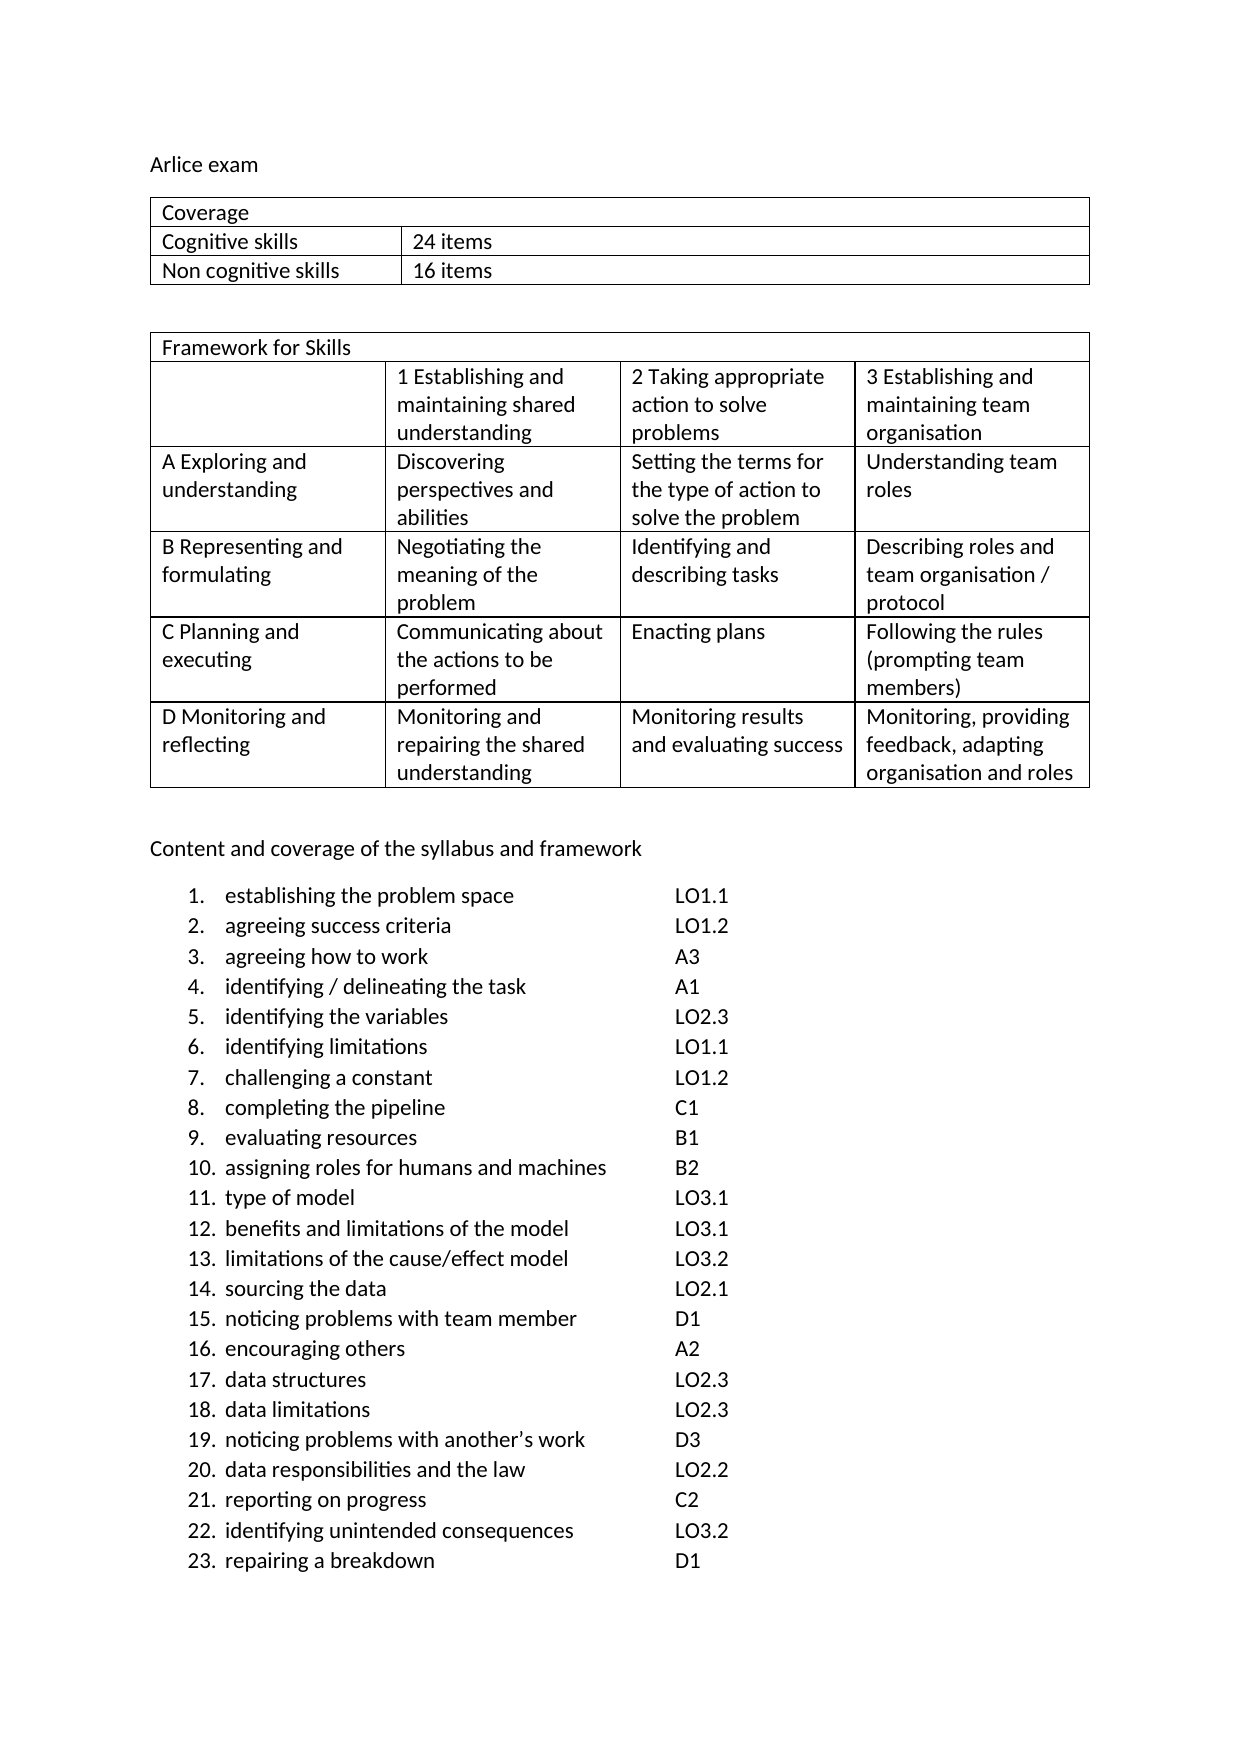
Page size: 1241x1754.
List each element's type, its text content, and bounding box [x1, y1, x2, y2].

list encouraging others A2 [187, 1334, 1090, 1362]
list sourcing the data LO2.1 [187, 1274, 1090, 1302]
table_cell Monitoring and repairing the shared understanding [386, 703, 620, 787]
list data responsibilities and the law LO2.2 [187, 1455, 1090, 1483]
table_cell Describing roles and team organisation / protocol [856, 532, 1089, 616]
text Arlice exam [150, 150, 1090, 178]
list completing the pipeline C1 [187, 1093, 1090, 1121]
list noticing problems with another’s work D3 [187, 1425, 1090, 1453]
list identifying the variables LO2.3 [187, 1002, 1090, 1030]
list assigning roles for humans and machines B2 [187, 1153, 1090, 1181]
table_cell Setting the terms for the type of action to solve the problem [621, 447, 854, 531]
list identifying limitations LO1.1 [187, 1032, 1090, 1060]
list identifying / delineating the task A1 [187, 972, 1090, 1000]
table_cell Communicating about the actions to be performed [386, 618, 620, 701]
table_cell Monitoring, providing feedback, adapting organisation and roles [856, 703, 1089, 787]
list type of model LO3.1 [187, 1183, 1090, 1211]
list data limitations LO2.3 [187, 1395, 1090, 1423]
list data structures LO2.3 [187, 1365, 1090, 1393]
table_header Coverage [151, 198, 1089, 226]
text Content and coverage of the syllabus and framework [150, 834, 1090, 862]
table_cell Non cognitive skills [151, 256, 401, 284]
list agreeing success criteria LO1.2 [187, 912, 1090, 939]
table_cell Discovering perspectives and abilities [386, 447, 620, 531]
table_cell 24 items [402, 227, 1089, 255]
table_cell Understanding team roles [856, 447, 1089, 531]
list benefits and limitations of the model LO3.1 [187, 1214, 1090, 1242]
list challenging a constant LO1.2 [187, 1063, 1090, 1091]
table_cell 3 Establishing and maintaining team organisation [856, 362, 1089, 446]
list agreeing how to work A3 [187, 942, 1090, 970]
table_cell 1 Establishing and maintaining shared understanding [386, 362, 620, 446]
table_cell Negotiating the meaning of the problem [386, 532, 620, 616]
table_cell Following the rules (prompting team members) [856, 618, 1089, 701]
table_cell Identifying and describing tasks [621, 532, 854, 616]
list limitations of the cause/effect model LO3.2 [187, 1244, 1090, 1272]
list establishing the problem space LO1.1 [187, 881, 1090, 909]
table_cell D Monitoring and reflecting [151, 703, 385, 787]
table_cell B Representing and formulating [151, 532, 385, 616]
list noticing problems with team member D1 [187, 1304, 1090, 1332]
table_cell Cognitive skills [151, 227, 401, 255]
list reporting on progress C2 [187, 1486, 1090, 1513]
list identifying unintended consequences LO3.2 [187, 1516, 1090, 1544]
table_cell [151, 362, 385, 446]
table_cell C Planning and executing [151, 618, 385, 701]
table_cell 2 Taking appropriate action to solve problems [621, 362, 854, 446]
table_header Framework for Skills [151, 333, 1089, 361]
list evaluating resources B1 [187, 1123, 1090, 1151]
table_cell Monitoring results and evaluating success [621, 703, 854, 787]
table_cell A Exploring and understanding [151, 447, 385, 531]
table_cell 16 items [402, 256, 1089, 284]
list repairing a breakdown D1 [187, 1546, 1090, 1574]
table_cell Enacting plans [621, 618, 854, 701]
